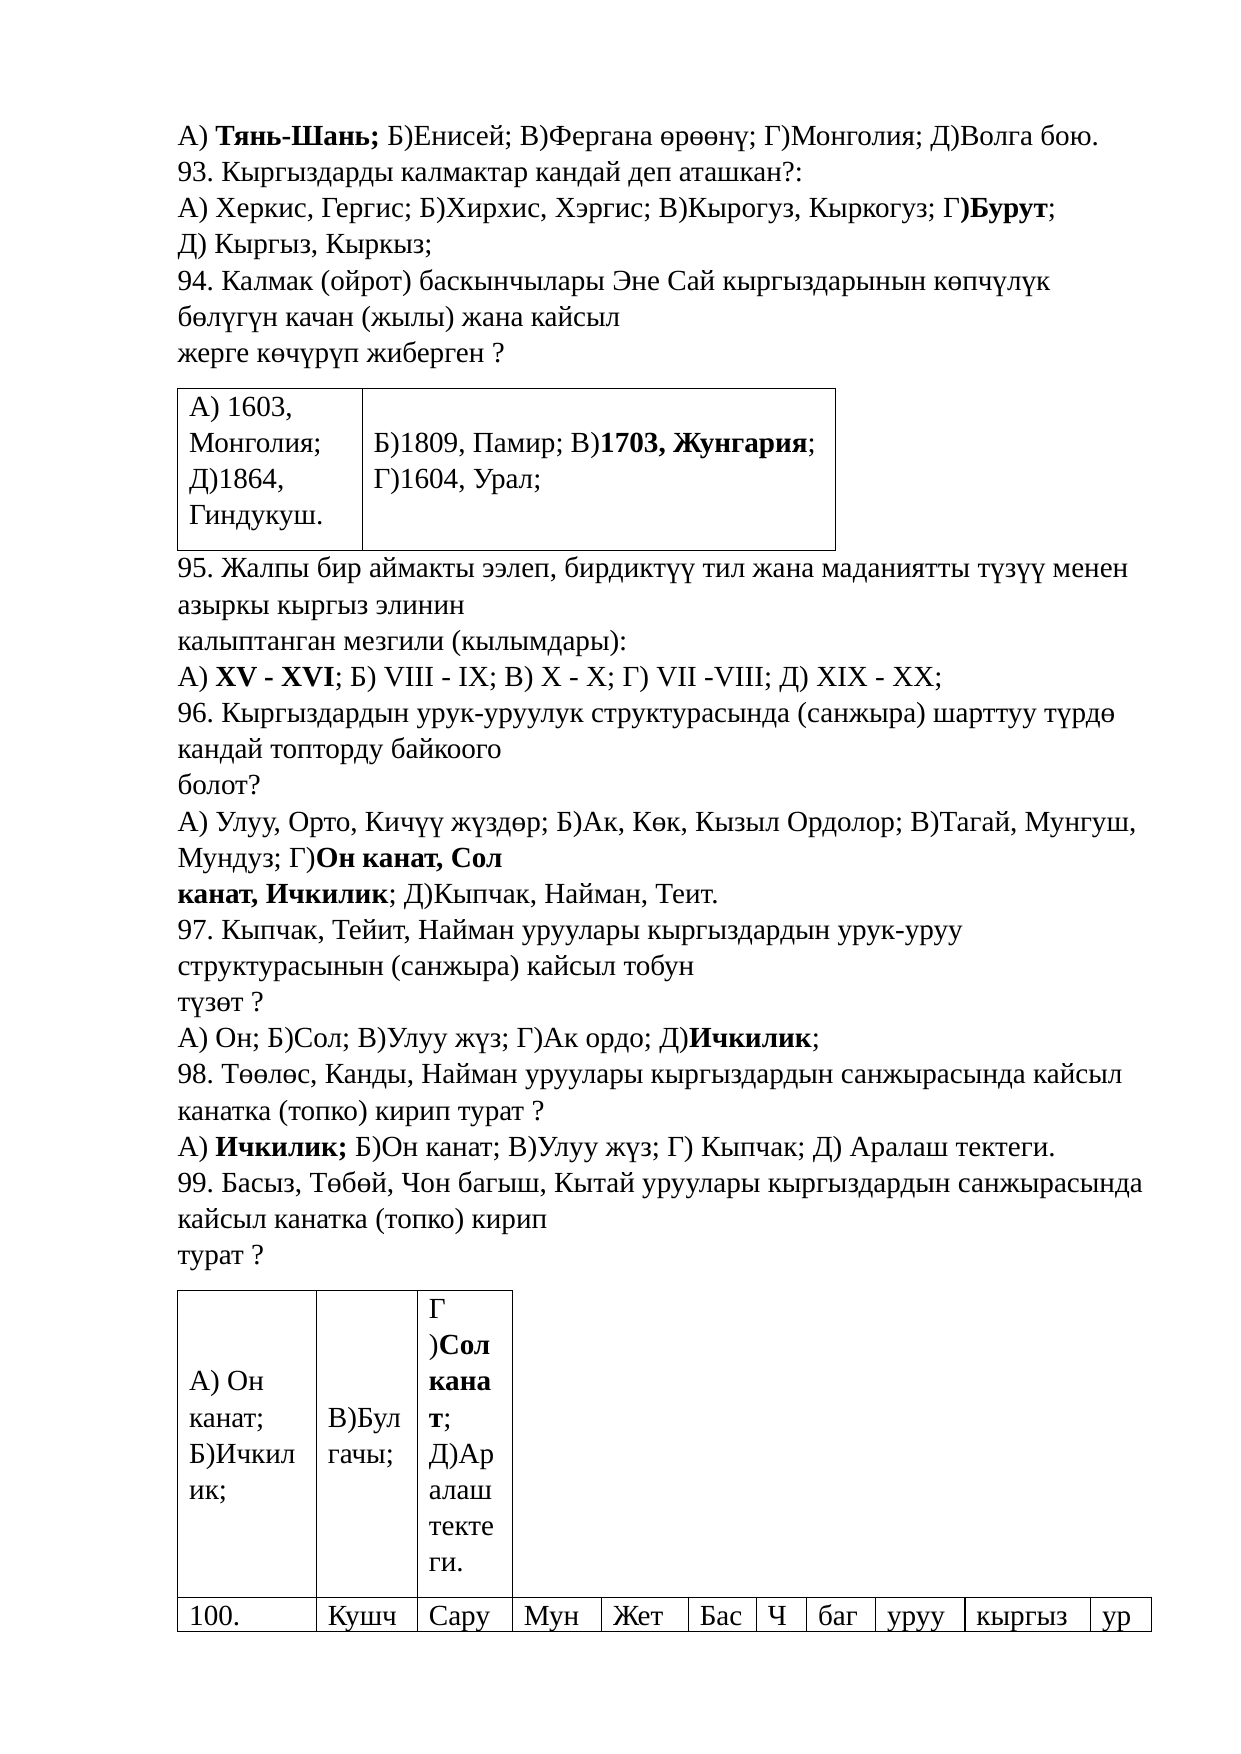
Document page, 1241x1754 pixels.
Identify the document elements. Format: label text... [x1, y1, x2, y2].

table_cell Басыз, [689, 1598, 756, 1631]
table_cell кыргыздардын [966, 1598, 1090, 1631]
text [177, 118, 1152, 368]
text 95. Жалпы бир аймакты ээлеп, бирдиктүү тил жана маданиятты түзүү менен азыркы кыргыз элинин калыптанган мезгили (кылымдары): А) ХV - ХVI; Б) VIII - IХ; В) Х - Х; Г) VII -VIII; Д) ХIХ - ХХ; 96. Кыргыздардын урук-уруулук структурасында (санжыра) шарттуу түрдө кандай топторду байкоого болот? А) Улуу, Орто, Кичүү жүздөр; Б)Ак, Көк, Кызыл Ордолор; В)Тагай, Мунгуш, Мундуз; Г)Он канат, Сол канат, Ичкилик; Д)Кыпчак, Найман, Теит. 97. Кыпчак, Тейит, Найман уруулары кыргыздардын урук-уруу структурасынын (санжыра) кайсыл тобун түзөт ? А) Он; Б)Сол; В)Улуу жүз; Г)Ак ордо; Д)Ичкилик; 98. Төөлөс, Канды, Найман уруулары кыргыздардын санжырасында кайсыл канатка (топко) кирип турат ? А) Ичкилик; Б)Он канат; В)Улуу жүз; Г) Кыпчак; Д) Аралаш тектеги. 99. Басыз, Төбөй, Чон багыш, Кытай уруулары кыргыздардын санжырасында кайсыл канатка (топко) кирип турат ? [177, 551, 1152, 1271]
table_cell Саруу, [418, 1598, 512, 1631]
table_header В)Булгачы; [317, 1291, 417, 1597]
table_cell урук-уруу [1091, 1598, 1151, 1631]
table_header Б)1809, Памир; В)1703, Жунгария; Г)1604, Урал; [363, 389, 835, 549]
table_cell Кушчу, [317, 1598, 417, 1631]
table_header Г)Сол канат; Д)Аралаш тектеги. [418, 1291, 512, 1597]
table_header А) Он канат; Б)Ичкилик; [178, 1291, 316, 1597]
table_cell Жетиген, [602, 1598, 688, 1631]
table_cell уруулары [876, 1598, 964, 1631]
table_cell Чон [757, 1598, 806, 1631]
table_header А) 1603, Монголия; Д)1864, Гиндукуш. [178, 389, 362, 549]
table_cell Мундуз, [513, 1598, 601, 1631]
table_cell 100. [178, 1598, 316, 1631]
table_cell багыш [807, 1598, 875, 1631]
